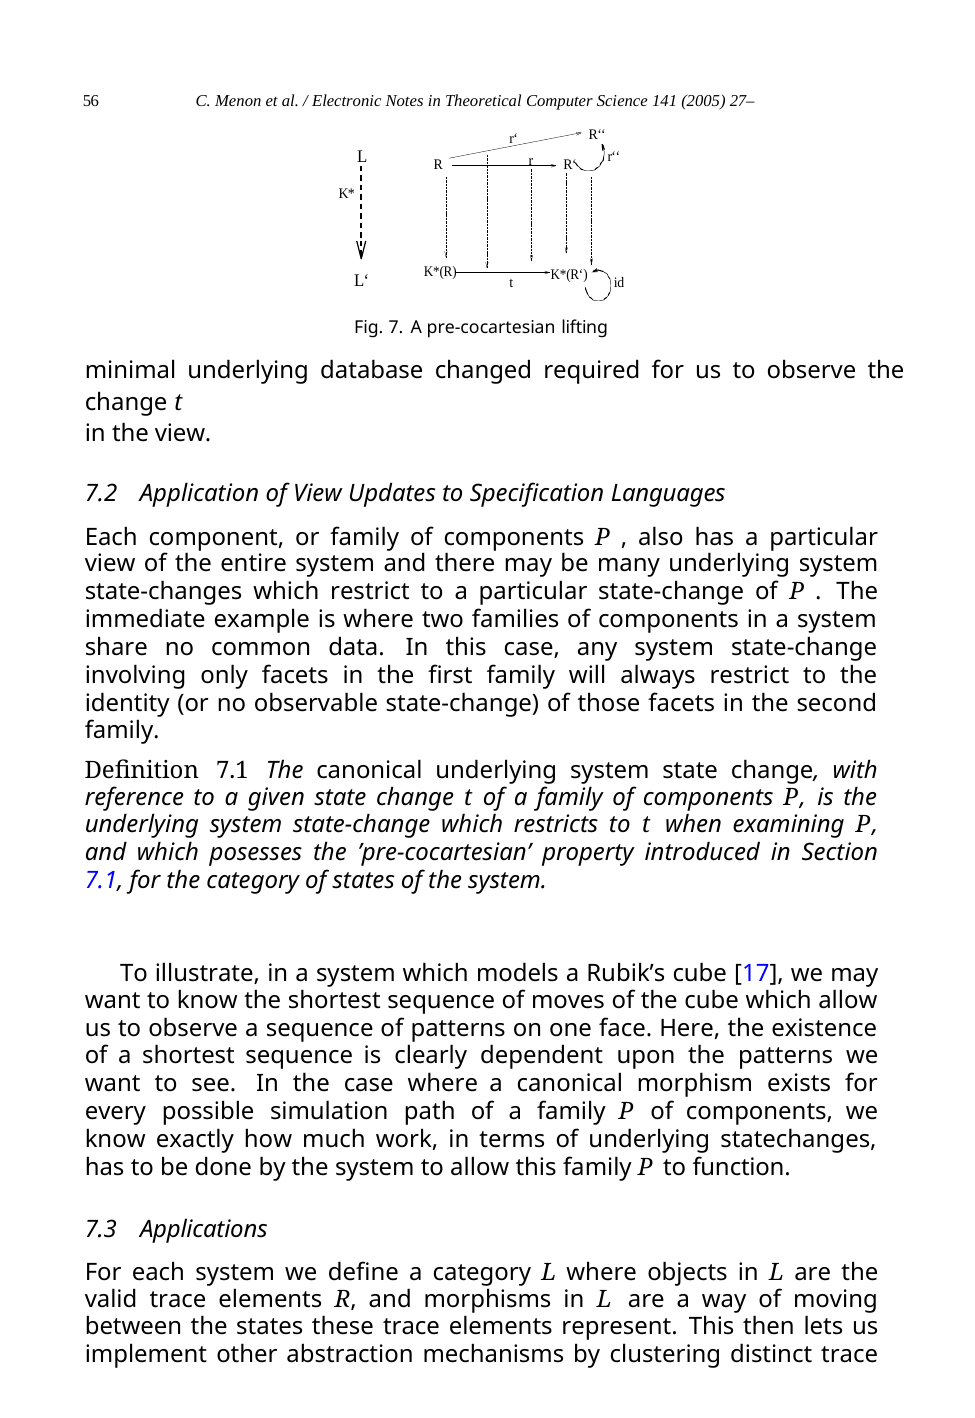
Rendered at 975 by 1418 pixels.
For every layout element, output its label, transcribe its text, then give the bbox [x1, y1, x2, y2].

text Fig. 7. A pre-cocartesian lifting [73, 314, 889, 338]
text L‘ [73, 270, 585, 291]
text L [73, 146, 575, 166]
picture [575, 144, 605, 171]
text K* [338, 185, 904, 202]
list Application of View Updates to Speciﬁcation Languages [84, 476, 904, 509]
text To illustrate, in a system which models a Rubik’s cube [17], we may want to know the shortest sequence of moves of the cube which allow us to observe a sequence of patterns on one face. Here, the existence of a shortest sequence is clearly dependent upon the patterns we want to see. In the case where a canonical morphism exists for every possible simulation path of a family P of components, we know exactly how much work, in terms of underlying statechanges, has to be done by the system to allow this family P to function. [84, 960, 878, 1182]
text L‘ [611, 270, 651, 291]
list Applications [84, 1212, 904, 1244]
text in the view. [84, 417, 904, 448]
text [84, 1258, 878, 1369]
text minimal underlying database changed required for us to observe the change t [84, 354, 904, 417]
picture [585, 268, 611, 301]
text Definition 7.1 The canonical underlying system state change, with reference to a given state change t of a family of components P, is the underlying system state-change which restricts to t when examining P, and which posesses the ’pre-cocartesian’ property introduced in Section 7.1, for the category of states of the system. [84, 756, 878, 895]
text Each component, or family of components P , also has a particular view of the entire system and there may be many underlying system state-changes which restrict to a particular state-change of P . The immediate example is where two families of components in a system share no common data. In this case, any system state-change involving only facets in the first family will always restrict to the identity (or no observable state-change) of those facets in the second family. [84, 523, 878, 746]
text L [605, 146, 652, 166]
